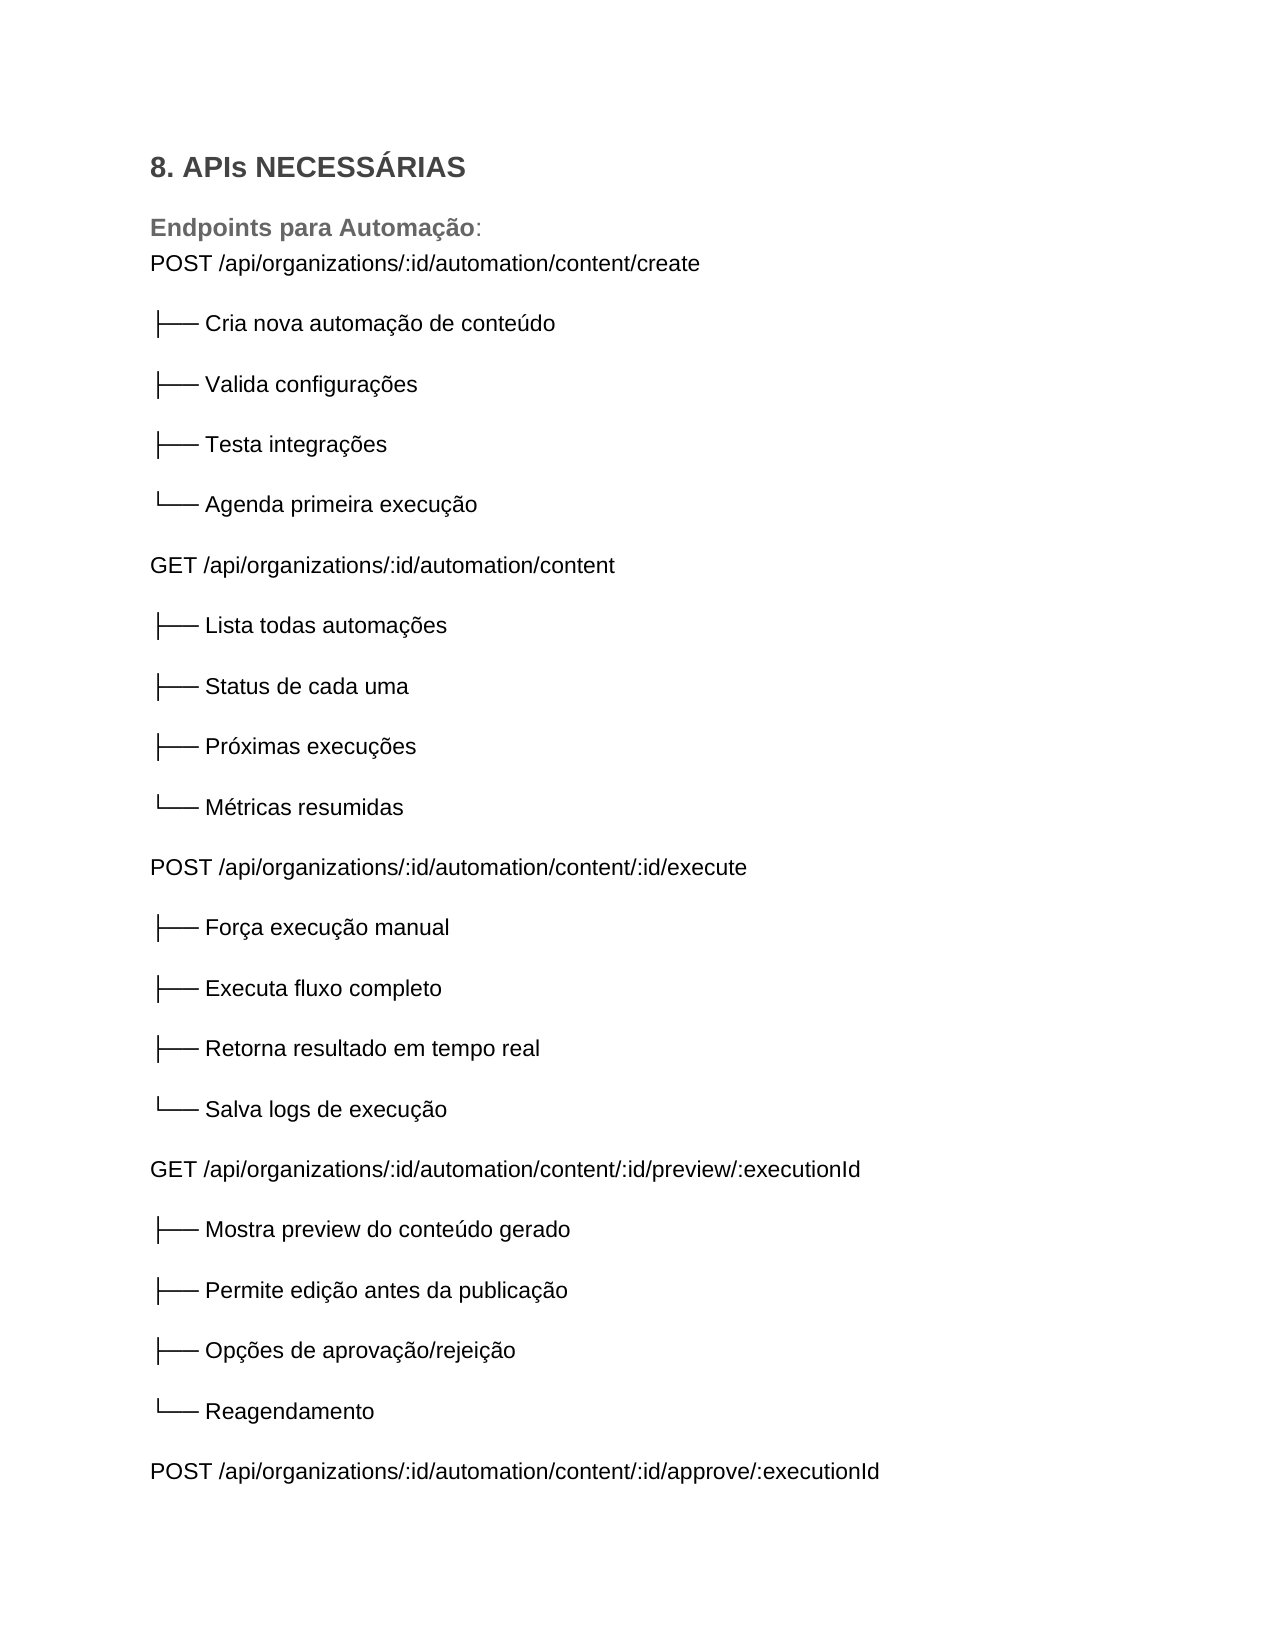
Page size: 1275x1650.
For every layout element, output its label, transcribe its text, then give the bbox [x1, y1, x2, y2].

text GET /api/organizations/:id/automation/content [150, 552, 1125, 578]
text └── Métricas resumidas [150, 793, 1125, 820]
text ├── Cria nova automação de conteúdo [159, 310, 1125, 337]
subtitle 8. APIs NECESSÁRIAS [150, 150, 1125, 183]
text └── Salva logs de execução [150, 1096, 1125, 1122]
text POST /api/organizations/:id/automation/content/create [150, 250, 1125, 276]
text ├── Testa integrações [159, 431, 1125, 457]
text └── Reagendamento [150, 1398, 1125, 1424]
text ├── Lista todas automações [159, 612, 1125, 639]
text ├── Status de cada uma [159, 673, 1125, 699]
text ├── Mostra preview do conteúdo gerado [159, 1216, 1125, 1243]
text └── Agenda primeira execução [150, 491, 1125, 518]
text GET /api/organizations/:id/automation/content/:id/preview/:executionId [150, 1156, 1125, 1182]
text ├── Próximas execuções [159, 733, 1125, 759]
text POST /api/organizations/:id/automation/content/:id/approve/:executionId [150, 1458, 1125, 1484]
text ├── Valida configurações [159, 371, 1125, 397]
text ├── Opções de aprovação/rejeição [159, 1337, 1125, 1364]
text ├── Retorna resultado em tempo real [159, 1035, 1125, 1062]
subtitle Endpoints para Automação: [150, 213, 1125, 241]
text ├── Permite edição antes da publicação [159, 1277, 1125, 1303]
text POST /api/organizations/:id/automation/content/:id/execute [150, 854, 1125, 880]
text ├── Força execução manual [159, 914, 1125, 941]
text ├── Executa fluxo completo [159, 975, 1125, 1001]
